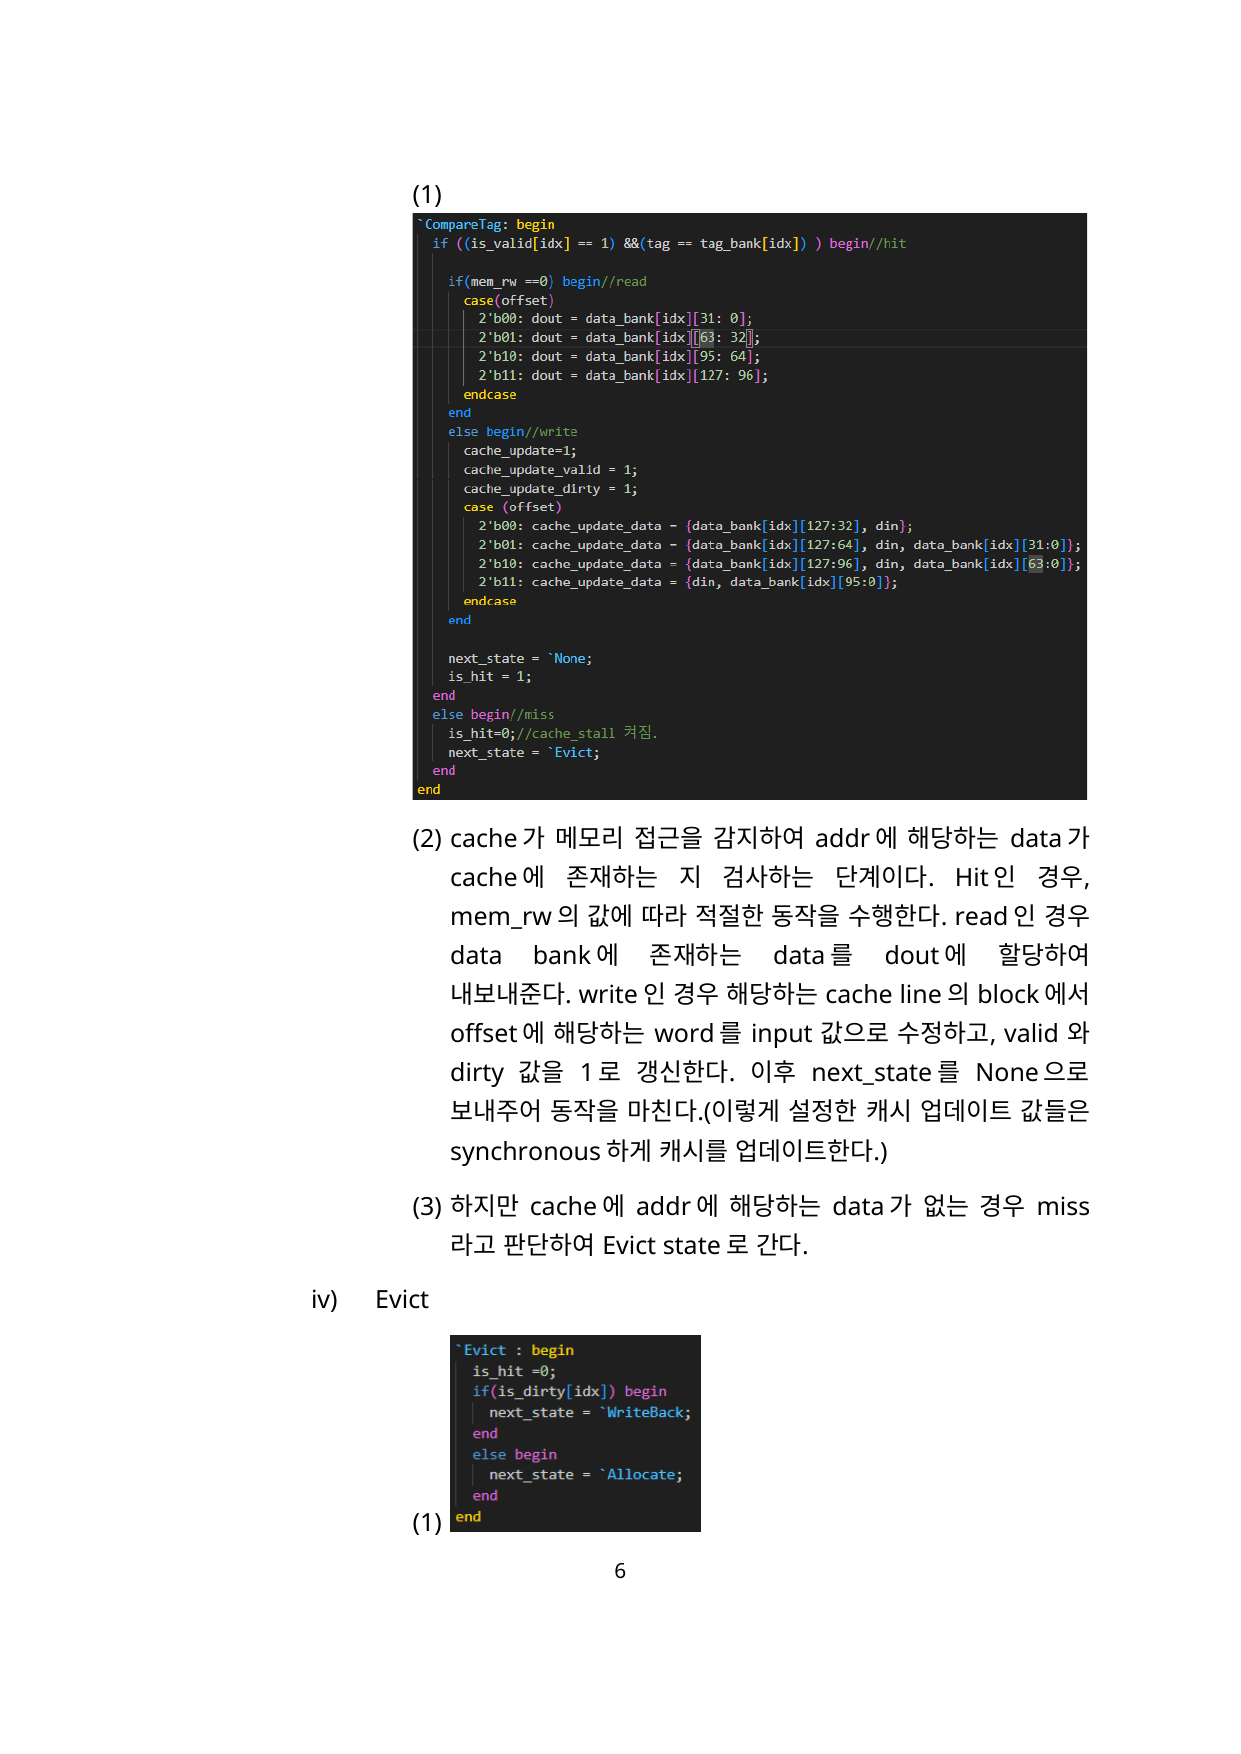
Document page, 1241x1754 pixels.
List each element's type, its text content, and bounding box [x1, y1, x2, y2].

picture [412, 213, 1088, 800]
list cache가 메모리 접근을 감지하여 addr에 해당하는 data가 cache에 존재하는 지 검사하는 단계이다. Hit인 경우, mem_rw의 값에 따라 적절한 동작을 수행한다. read인 경우 data bank에 존재하는 data를 dout에 할당하여 내보내준다. write인 경우 해당하는 cache line의 block에서 offset에 해당하는 word를 input 값으로 수정하고, valid 와 dirty 값을 1로 갱신한다. 이후 next_state를 None으로 보내주어 동작을 마친다.(이렇게 설정한 캐시 업데이트 값들은 synchronous하게 캐시를 업데이트한다.) [412, 818, 1090, 1167]
list 하지만 cache에 addr에 해당하는 data가 없는 경우 miss라고 판단하여 Evict state로 간다. [412, 1187, 1090, 1262]
list Evict [337, 1281, 1090, 1316]
picture [450, 1335, 701, 1532]
